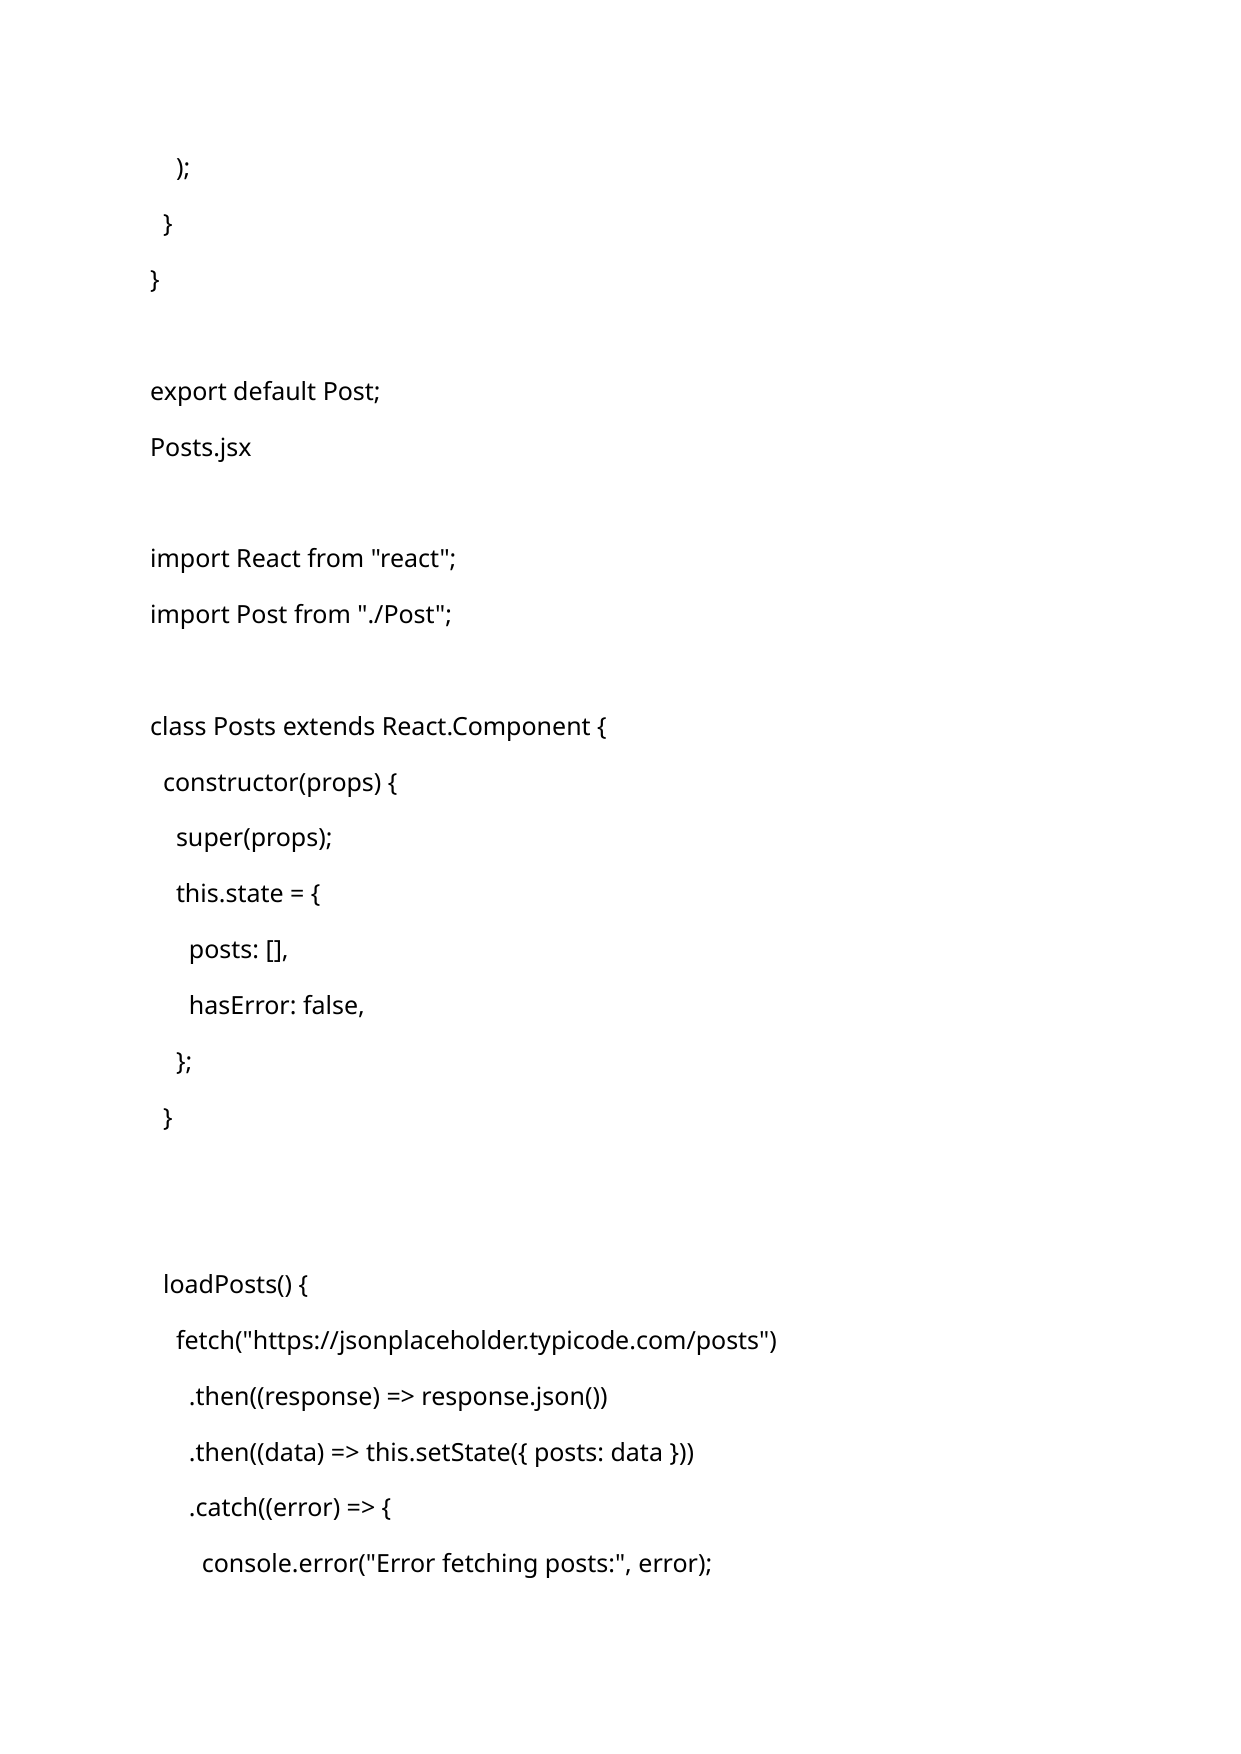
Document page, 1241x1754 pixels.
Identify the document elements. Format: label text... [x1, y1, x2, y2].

text .then((response) => response.json()) [150, 1378, 1090, 1412]
text ); [150, 150, 1090, 184]
text } [150, 206, 1090, 240]
text Posts.jsx [150, 429, 1090, 463]
text posts: [], [150, 932, 1090, 966]
text fetch("https://jsonplaceholder.typicode.com/posts") [150, 1322, 1090, 1357]
text }; [150, 1043, 1090, 1077]
text hasError: false, [150, 987, 1090, 1022]
text console.error("Error fetching posts:", error); [150, 1546, 1090, 1580]
text loadPosts() { [150, 1267, 1090, 1301]
text this.state = { [150, 876, 1090, 910]
text .then((data) => this.setState({ posts: data })) [150, 1434, 1090, 1468]
text class Posts extends React.Component { [150, 708, 1090, 742]
text export default Post; [150, 373, 1090, 407]
text import React from "react"; [150, 541, 1090, 575]
text } [150, 262, 1090, 296]
text } [150, 1099, 1090, 1133]
text .catch((error) => { [150, 1490, 1090, 1524]
text constructor(props) { [150, 764, 1090, 798]
text import Post from "./Post"; [150, 597, 1090, 631]
text super(props); [150, 820, 1090, 854]
